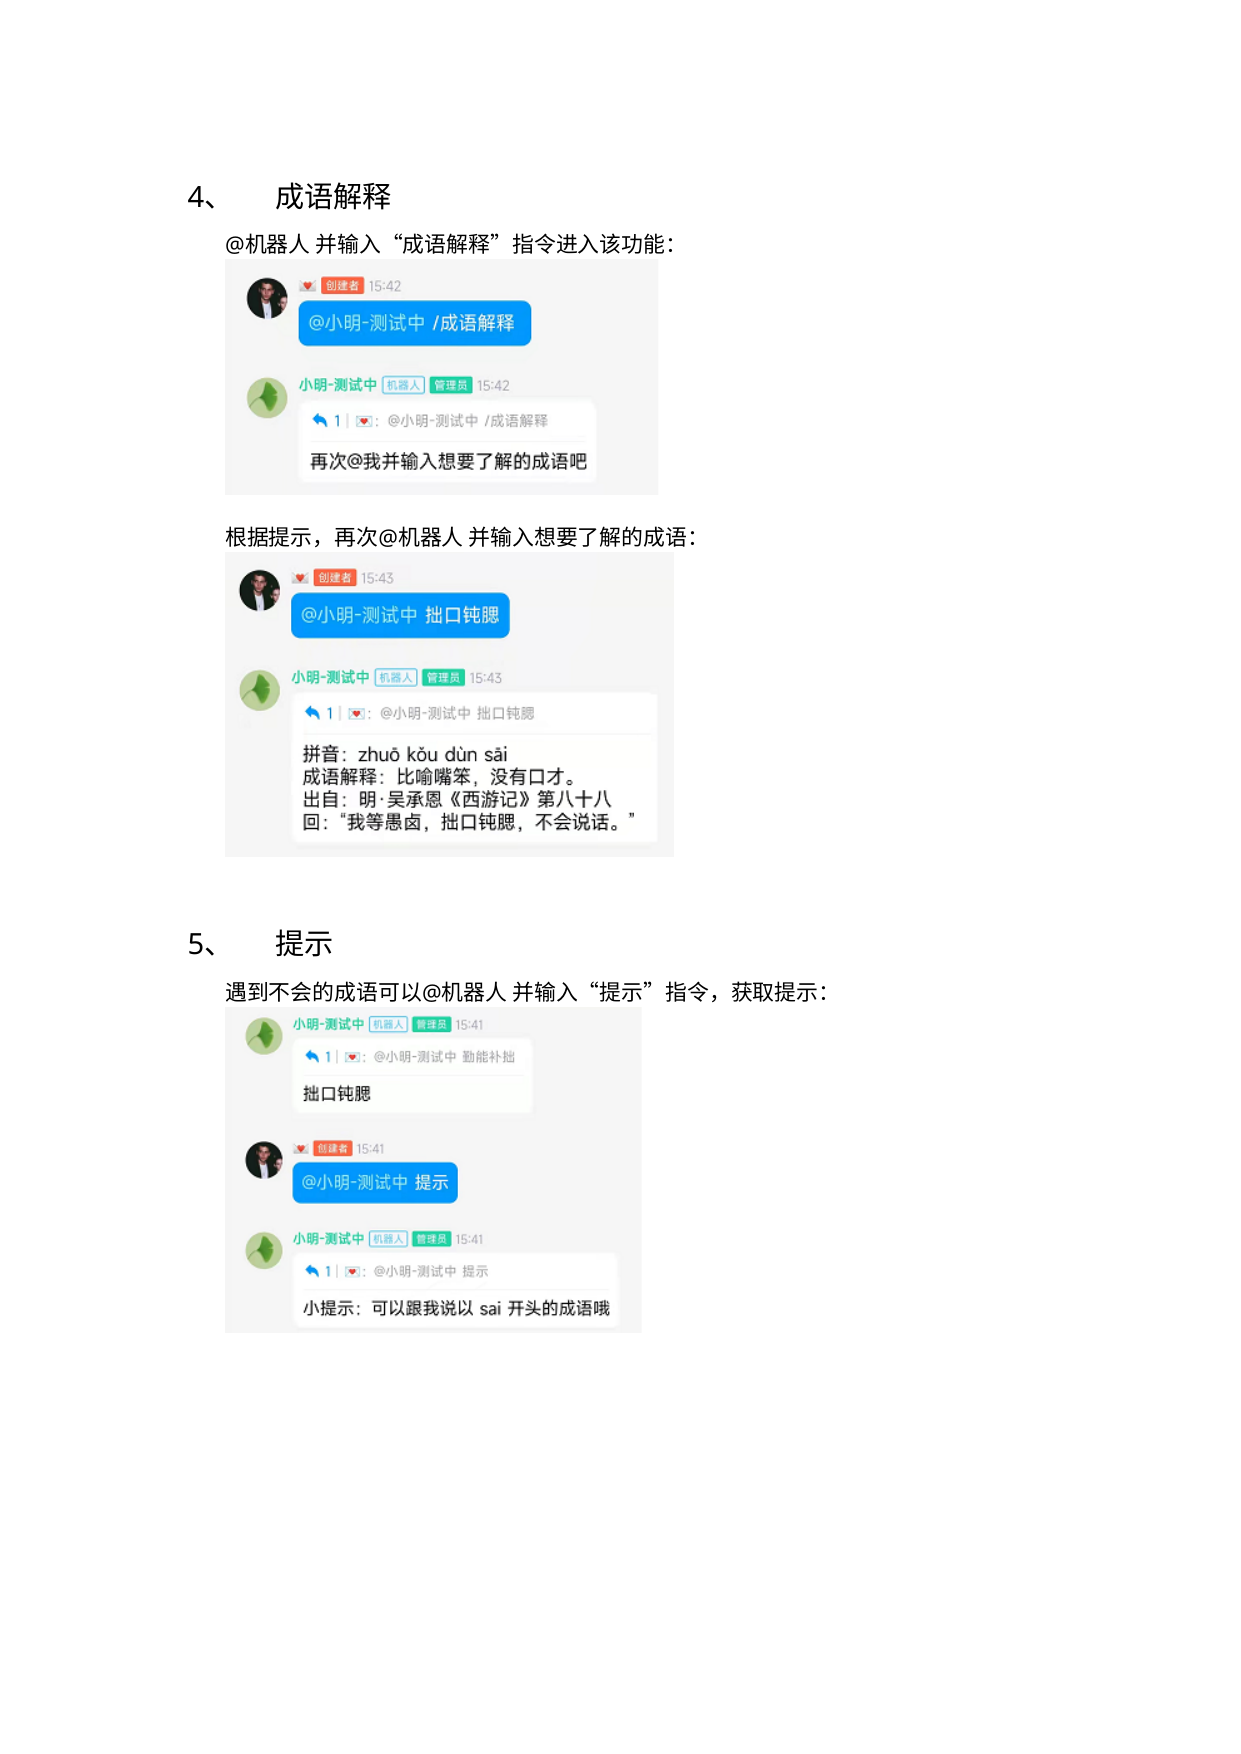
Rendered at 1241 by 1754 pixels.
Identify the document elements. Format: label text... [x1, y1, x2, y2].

list 提示 [187, 909, 1053, 974]
picture [225, 552, 674, 857]
picture [225, 259, 659, 495]
text 根据提示，再次@机器人 并输入想要了解的成语： [225, 519, 1053, 552]
picture [225, 1007, 642, 1333]
list 成语解释 [187, 162, 1053, 227]
text @机器人 并输入“成语解释”指令进入该功能： [225, 227, 1053, 259]
text 遇到不会的成语可以@机器人 并输入“提示”指令，获取提示： [225, 974, 1053, 1007]
